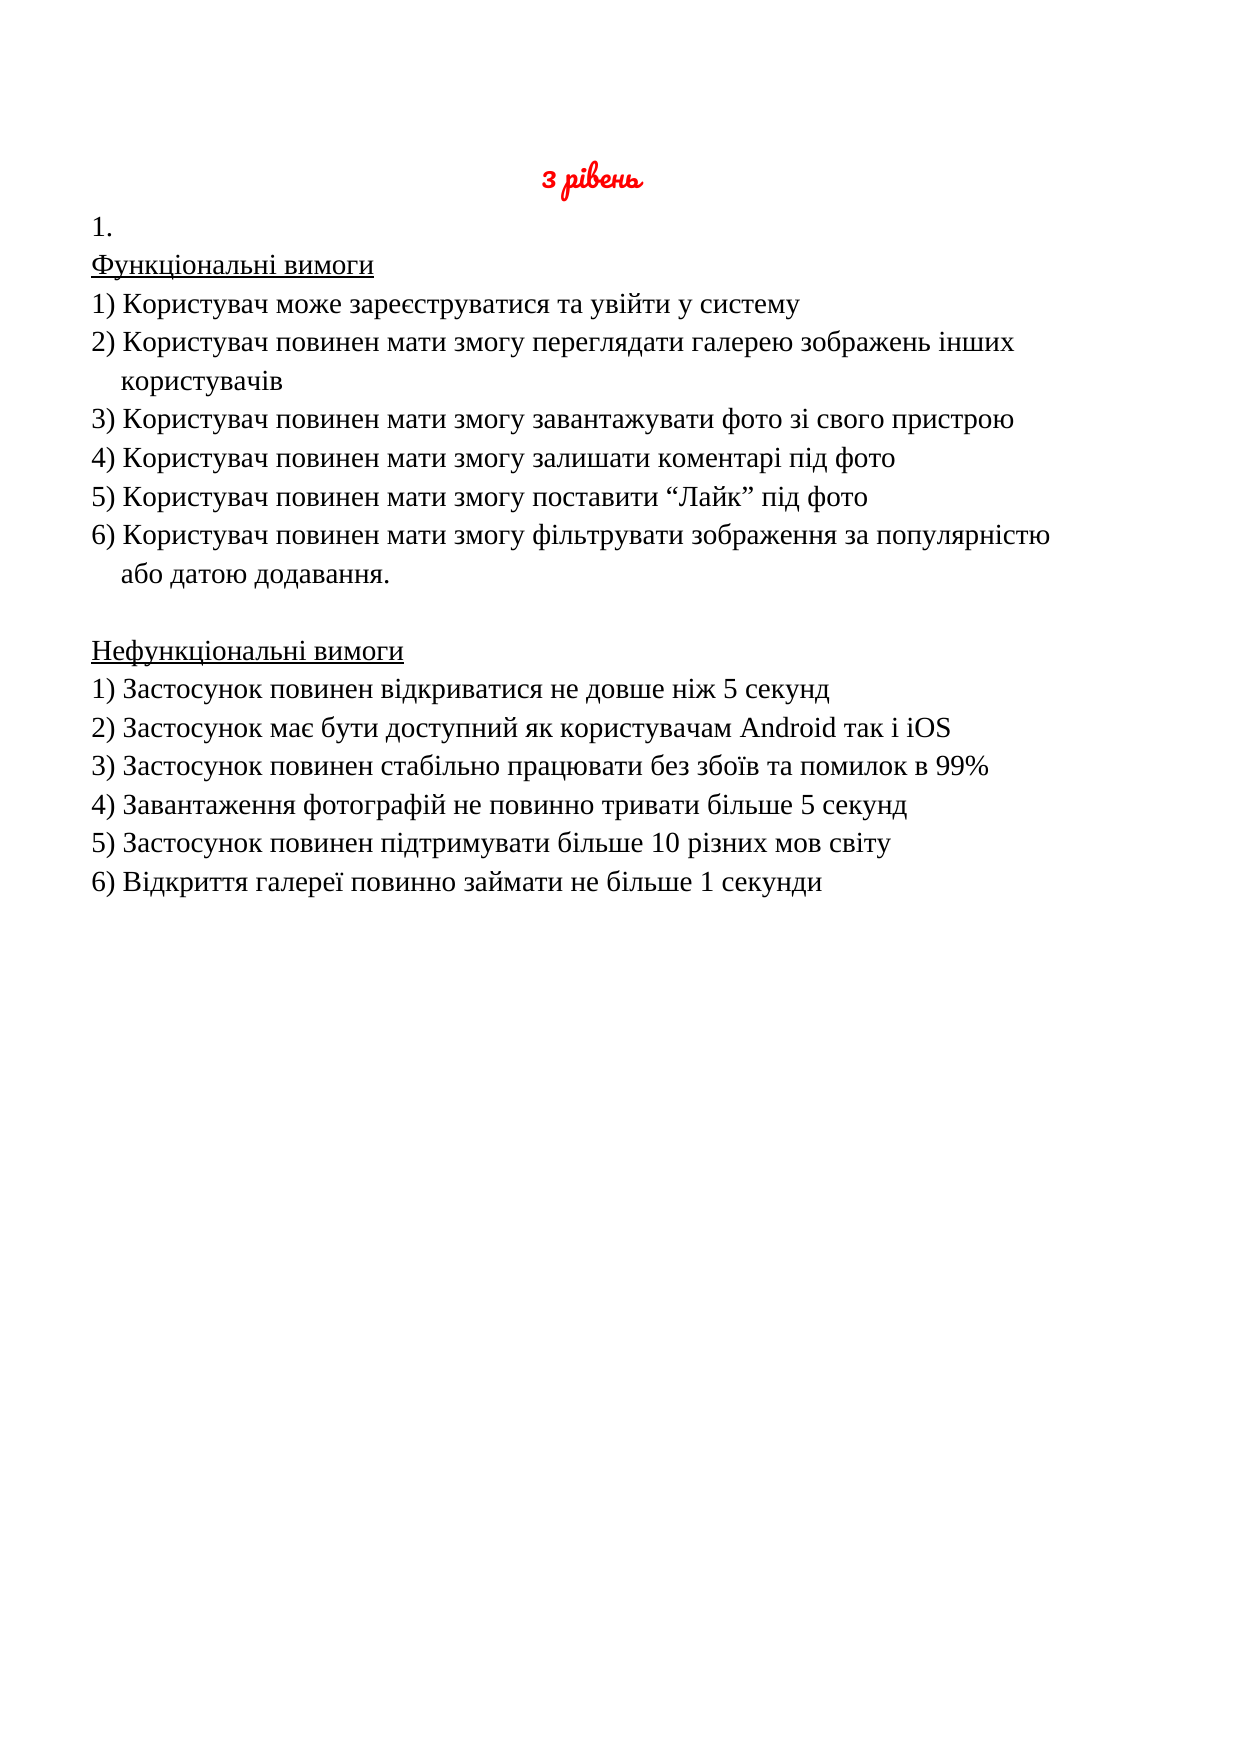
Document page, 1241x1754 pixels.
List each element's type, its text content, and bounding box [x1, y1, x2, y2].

text Нефункціональні вимоги [91, 633, 1090, 666]
text 3 рівень [91, 150, 1090, 201]
text 3) Застосунок повинен стабільно працювати без збоїв та помилок в 99% [91, 748, 1090, 782]
text 6) Користувач повинен мати змогу фільтрувати зображення за популярністю або датою додавання. [91, 517, 1090, 589]
text 1. [91, 209, 1090, 242]
text 6) Відкриття галереї повинно займати не більше 1 секунди [91, 864, 1090, 898]
text 4) Користувач повинен мати змогу залишати коментарі під фото [91, 440, 1090, 474]
text 1) Користувач може зареєструватися та увійти у систему [91, 286, 1090, 319]
text Функціональні вимоги [91, 247, 1090, 281]
text 5) Користувач повинен мати змогу поставити “Лайк” під фото [91, 479, 1090, 512]
text 1) Застосунок повинен відкриватися не довше ніж 5 секунд [91, 671, 1090, 705]
text 3) Користувач повинен мати змогу завантажувати фото зі свого пристрою [91, 402, 1090, 435]
text 4) Завантаження фотографій не повинно тривати більше 5 секунд [91, 787, 1090, 821]
text 2) Користувач повинен мати змогу переглядати галерею зображень інших користувачів [91, 324, 1090, 397]
text 2) Застосунок має бути доступний як користувачам Android так і iOS [91, 710, 1090, 743]
text 5) Застосунок повинен підтримувати більше 10 різних мов світу [91, 826, 1090, 859]
